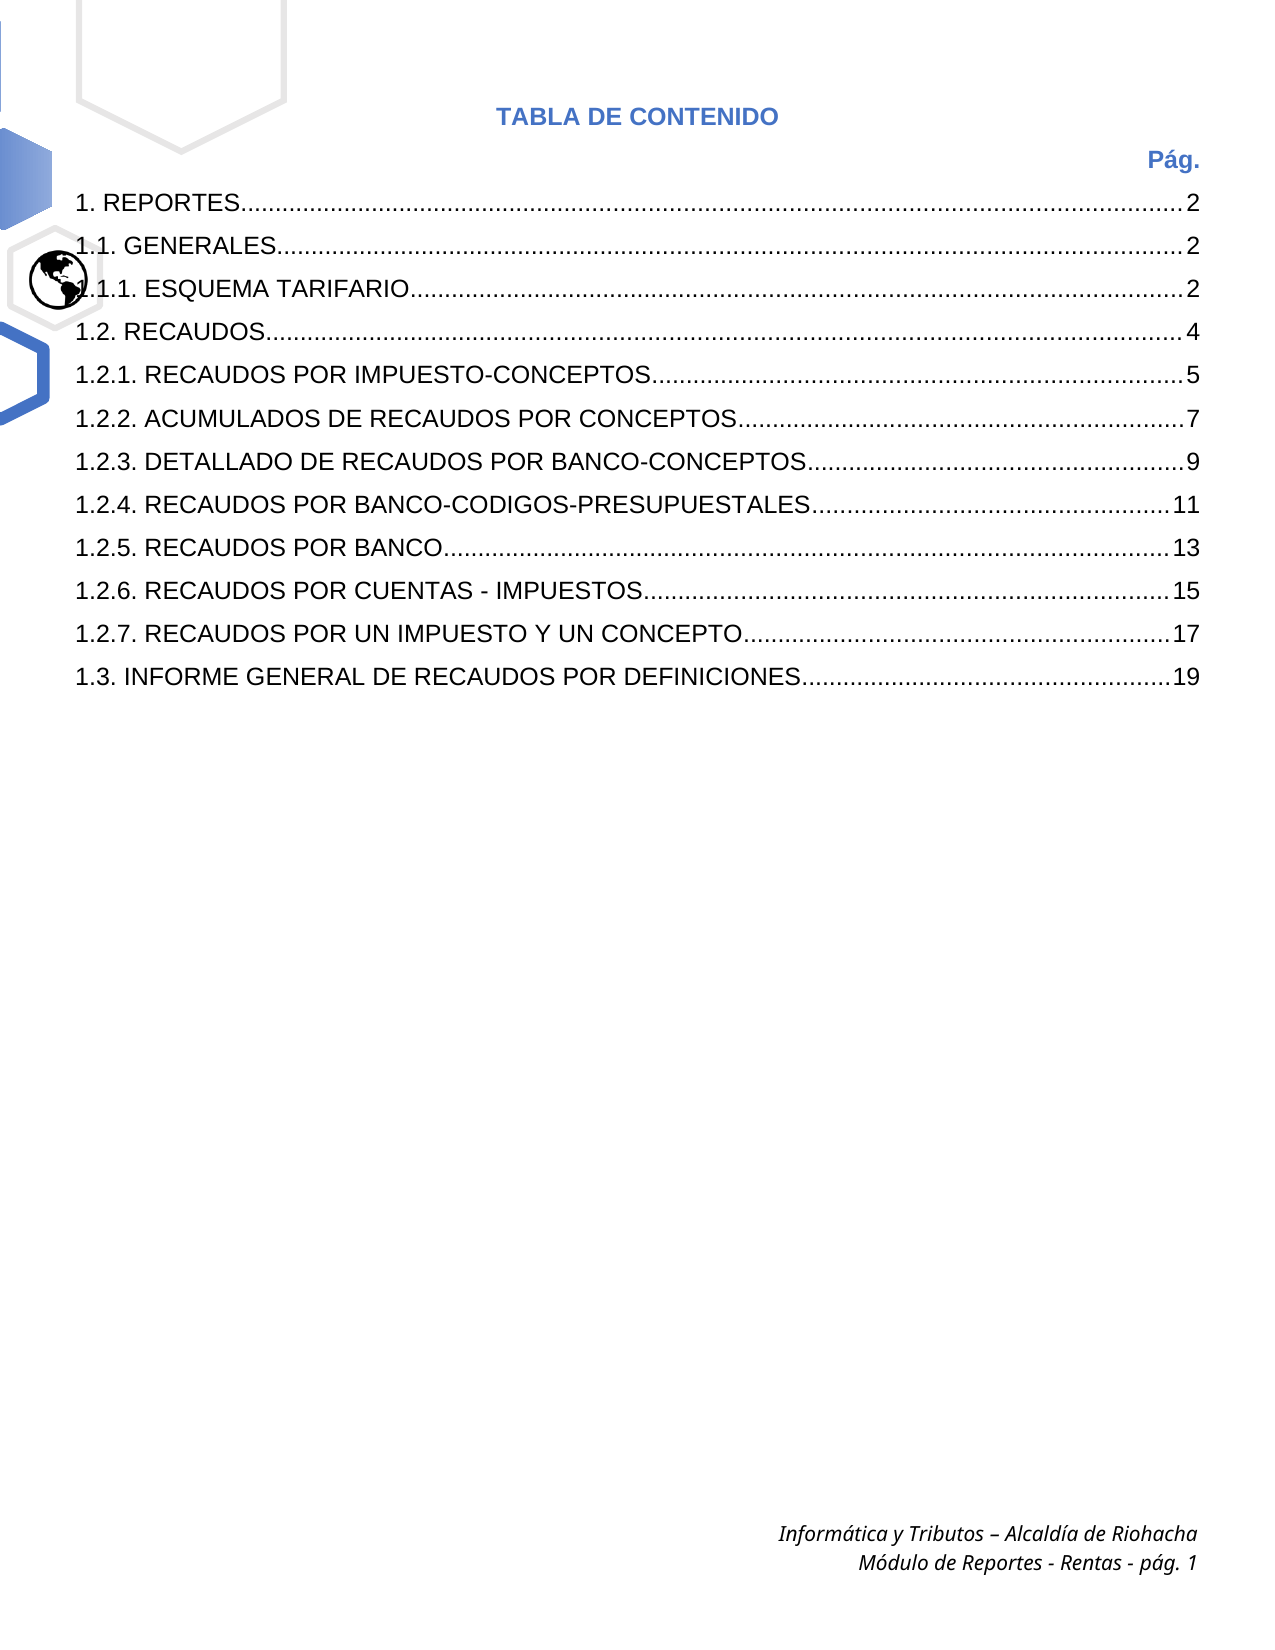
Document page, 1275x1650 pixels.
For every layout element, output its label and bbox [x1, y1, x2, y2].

picture [21, 242, 95, 317]
